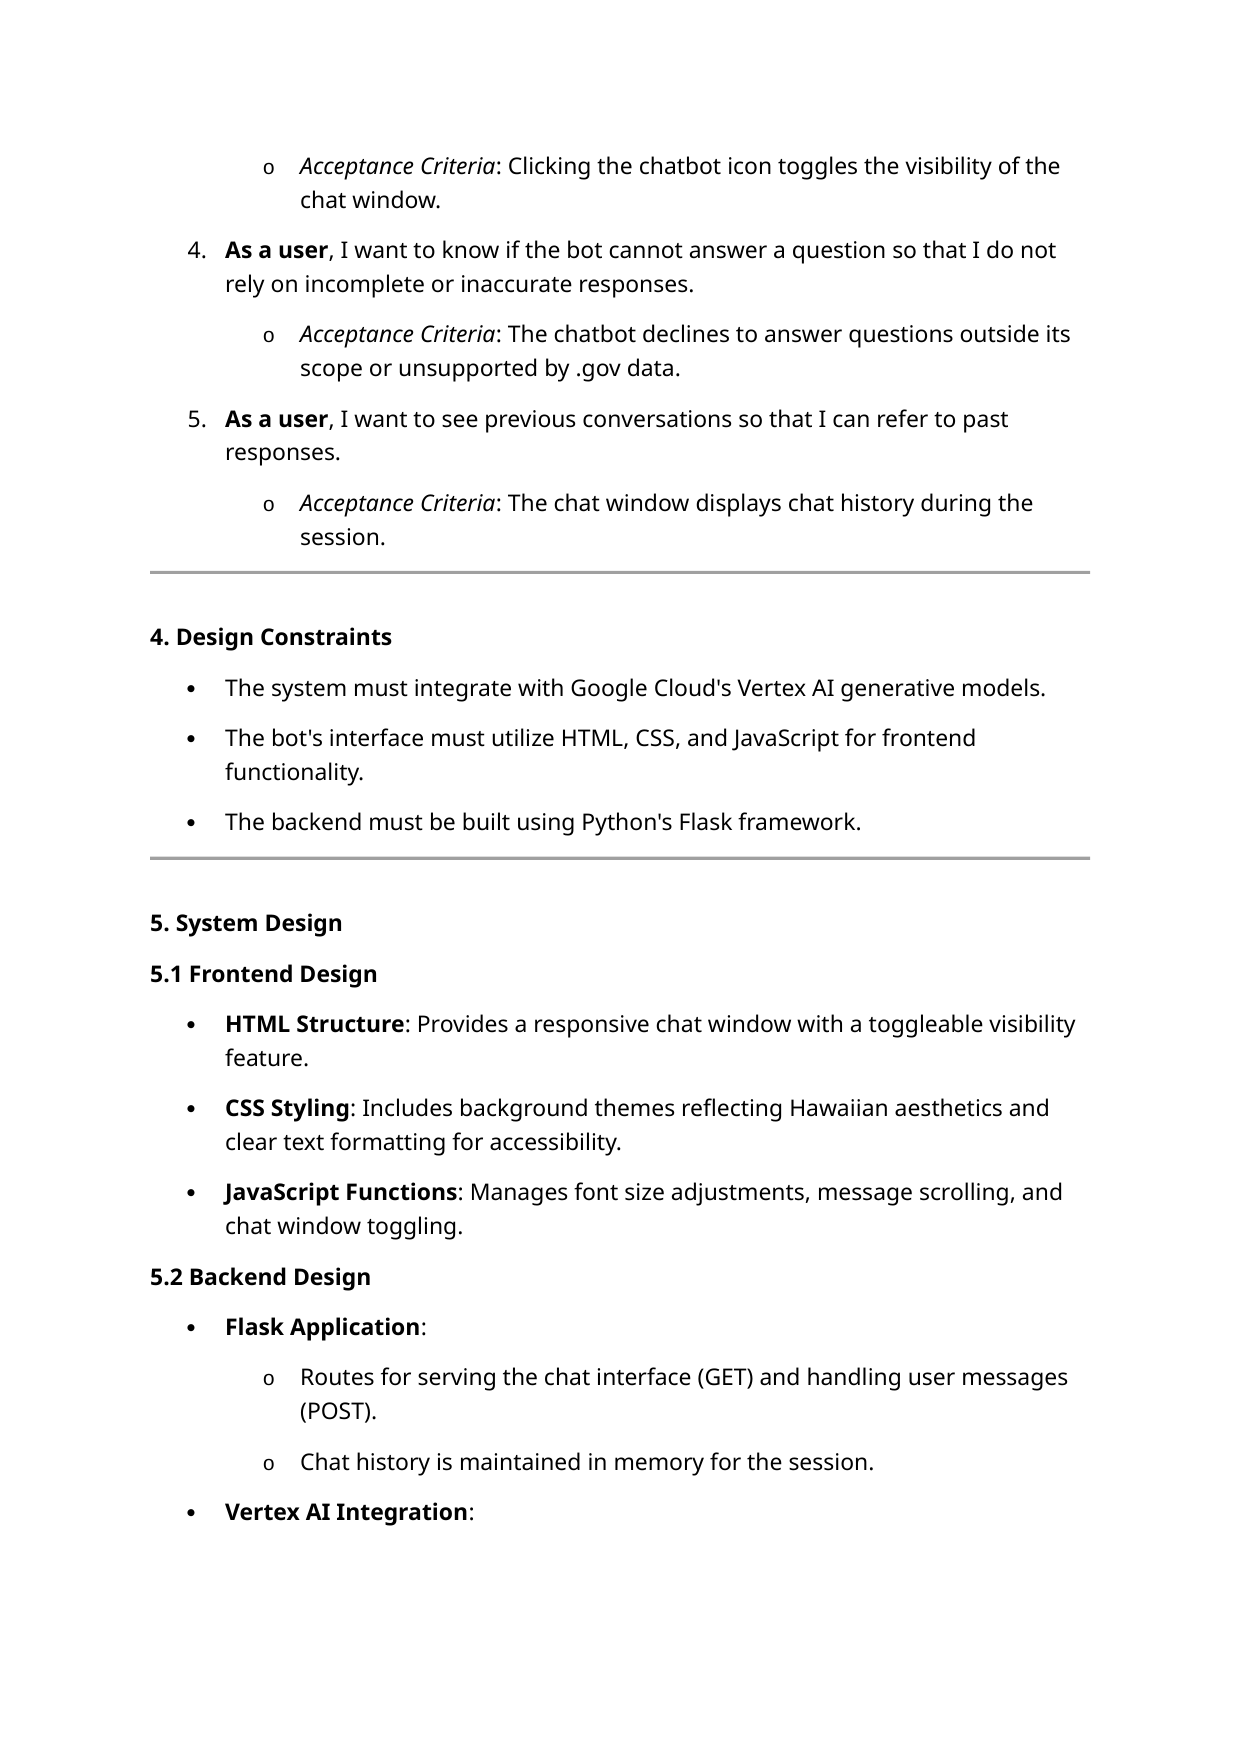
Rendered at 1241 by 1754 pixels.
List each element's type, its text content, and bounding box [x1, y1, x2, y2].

list The system must integrate with Google Cloud's Vertex AI generative models. [187, 672, 1090, 703]
text 5.1 Frontend Design [150, 957, 1090, 989]
list As a user, I want to see previous conversations so that I can refer to past responses. [187, 402, 1090, 467]
list Vertex AI Integration: [187, 1496, 1090, 1527]
list Chat history is maintained in memory for the session. [262, 1445, 1090, 1477]
list Routes for serving the chat interface (GET) and handling user messages (POST). [262, 1361, 1090, 1426]
list The backend must be built using Python's Flask framework. [187, 806, 1090, 837]
list Flask Application: [187, 1311, 1090, 1342]
text 5.2 Backend Design [150, 1260, 1090, 1292]
list As a user, I want to know if the bot cannot answer a question so that I do not rely on incomplete or inaccurate responses. [187, 234, 1090, 299]
list JavaScript Functions: Manages font size adjustments, message scrolling, and chat window toggling. [187, 1176, 1090, 1241]
text 5. System Design [150, 907, 1090, 938]
list Acceptance Criteria: Clicking the chatbot icon toggles the visibility of the chat window. [262, 150, 1090, 215]
text 4. Design Constraints [150, 621, 1090, 652]
list Acceptance Criteria: The chatbot declines to answer questions outside its scope or unsupported by .gov data. [262, 318, 1090, 383]
list The bot's interface must utilize HTML, CSS, and JavaScript for frontend functionality. [187, 722, 1090, 787]
list HTML Structure: Provides a responsive chat window with a toggleable visibility feature. [187, 1008, 1090, 1073]
list Acceptance Criteria: The chat window displays chat history during the session. [262, 487, 1090, 552]
list CSS Styling: Includes background themes reflecting Hawaiian aesthetics and clear text formatting for accessibility. [187, 1092, 1090, 1157]
